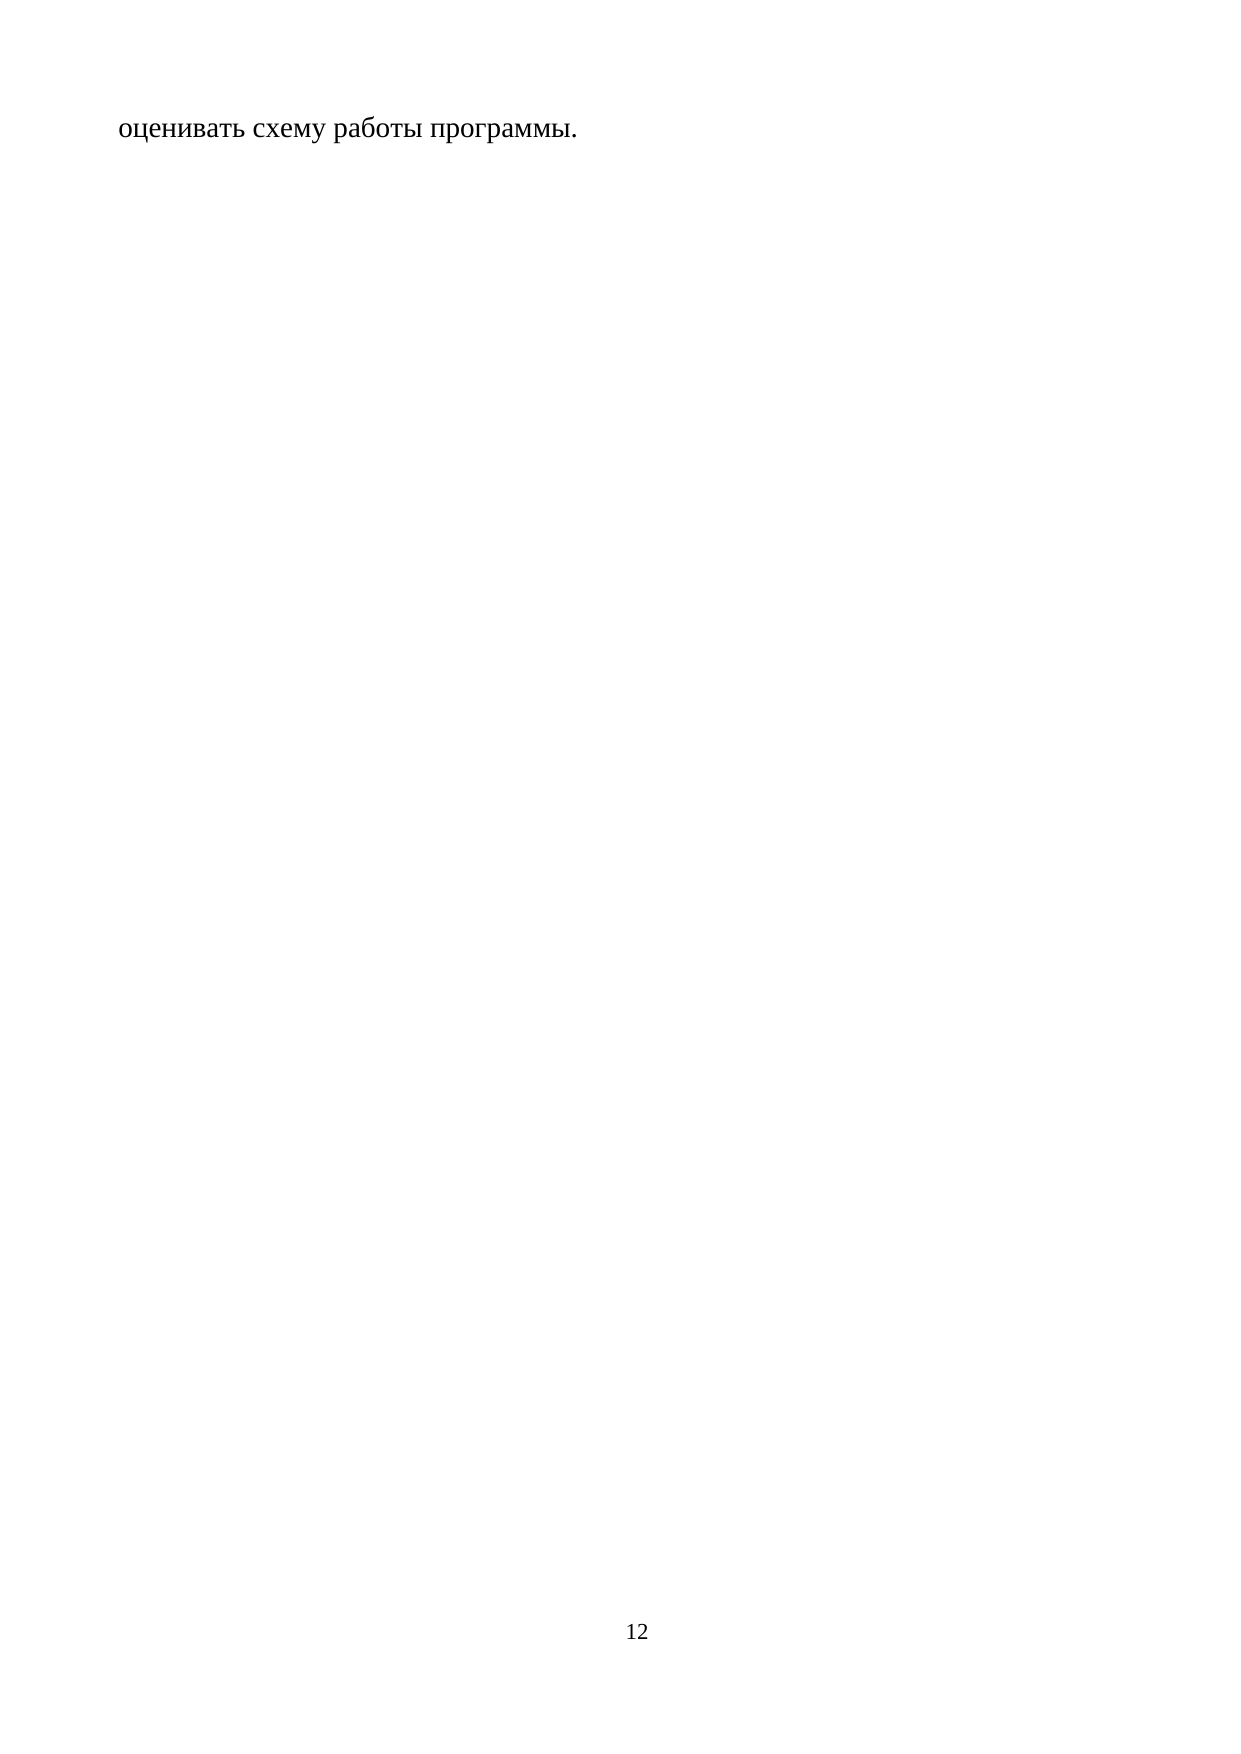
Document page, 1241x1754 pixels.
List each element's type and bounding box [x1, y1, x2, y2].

text [118, 110, 1182, 144]
